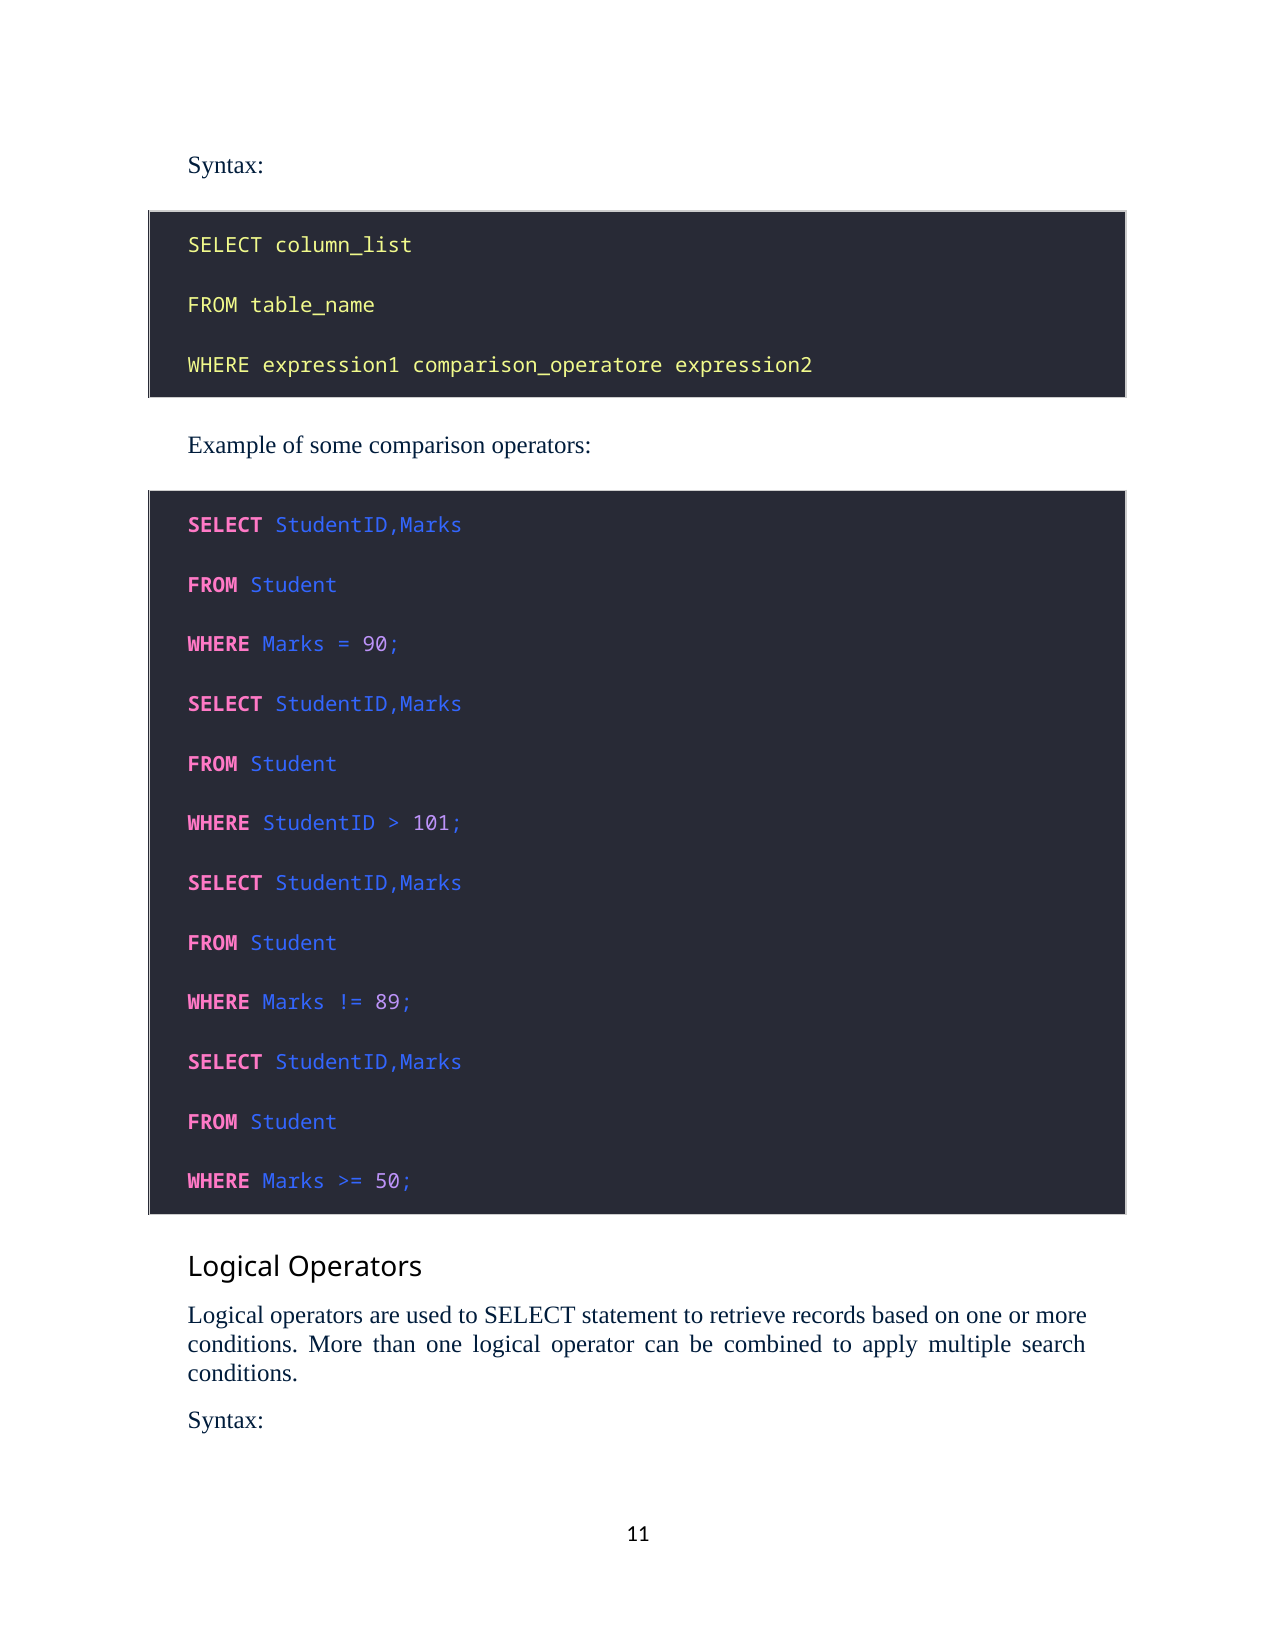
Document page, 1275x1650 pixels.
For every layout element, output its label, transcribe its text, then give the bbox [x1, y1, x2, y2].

text FROM Student [150, 549, 1125, 598]
text SELECT StudentID,Marks [150, 1027, 1125, 1076]
text SELECT StudentID,Marks [150, 669, 1125, 717]
text SELECT StudentID,Marks [150, 491, 1125, 538]
text FROM Student [150, 907, 1125, 956]
text WHERE Marks >= 50; [150, 1146, 1125, 1214]
text WHERE Marks = 90; [150, 609, 1125, 658]
text FROM Student [150, 728, 1125, 777]
text WHERE Marks != 89; [150, 967, 1125, 1016]
text Logical Operators [187, 1247, 1087, 1285]
text Syntax: [187, 150, 1087, 179]
text Syntax: [187, 1406, 1087, 1434]
text FROM Student [150, 1087, 1125, 1135]
text SELECT StudentID,Marks [150, 848, 1125, 897]
text SELECT column_list [150, 212, 1125, 259]
text Logical operators are used to SELECT statement to retrieve records based on one or more conditions. More than one logical operator can be combined to apply multiple search conditions. [187, 1301, 1087, 1387]
text FROM table_name [150, 270, 1125, 318]
text Example of some comparison operators: [187, 430, 1087, 458]
text WHERE StudentID > 101; [150, 788, 1125, 837]
text WHERE expression1 comparison_operatore expression2 [150, 329, 1125, 397]
